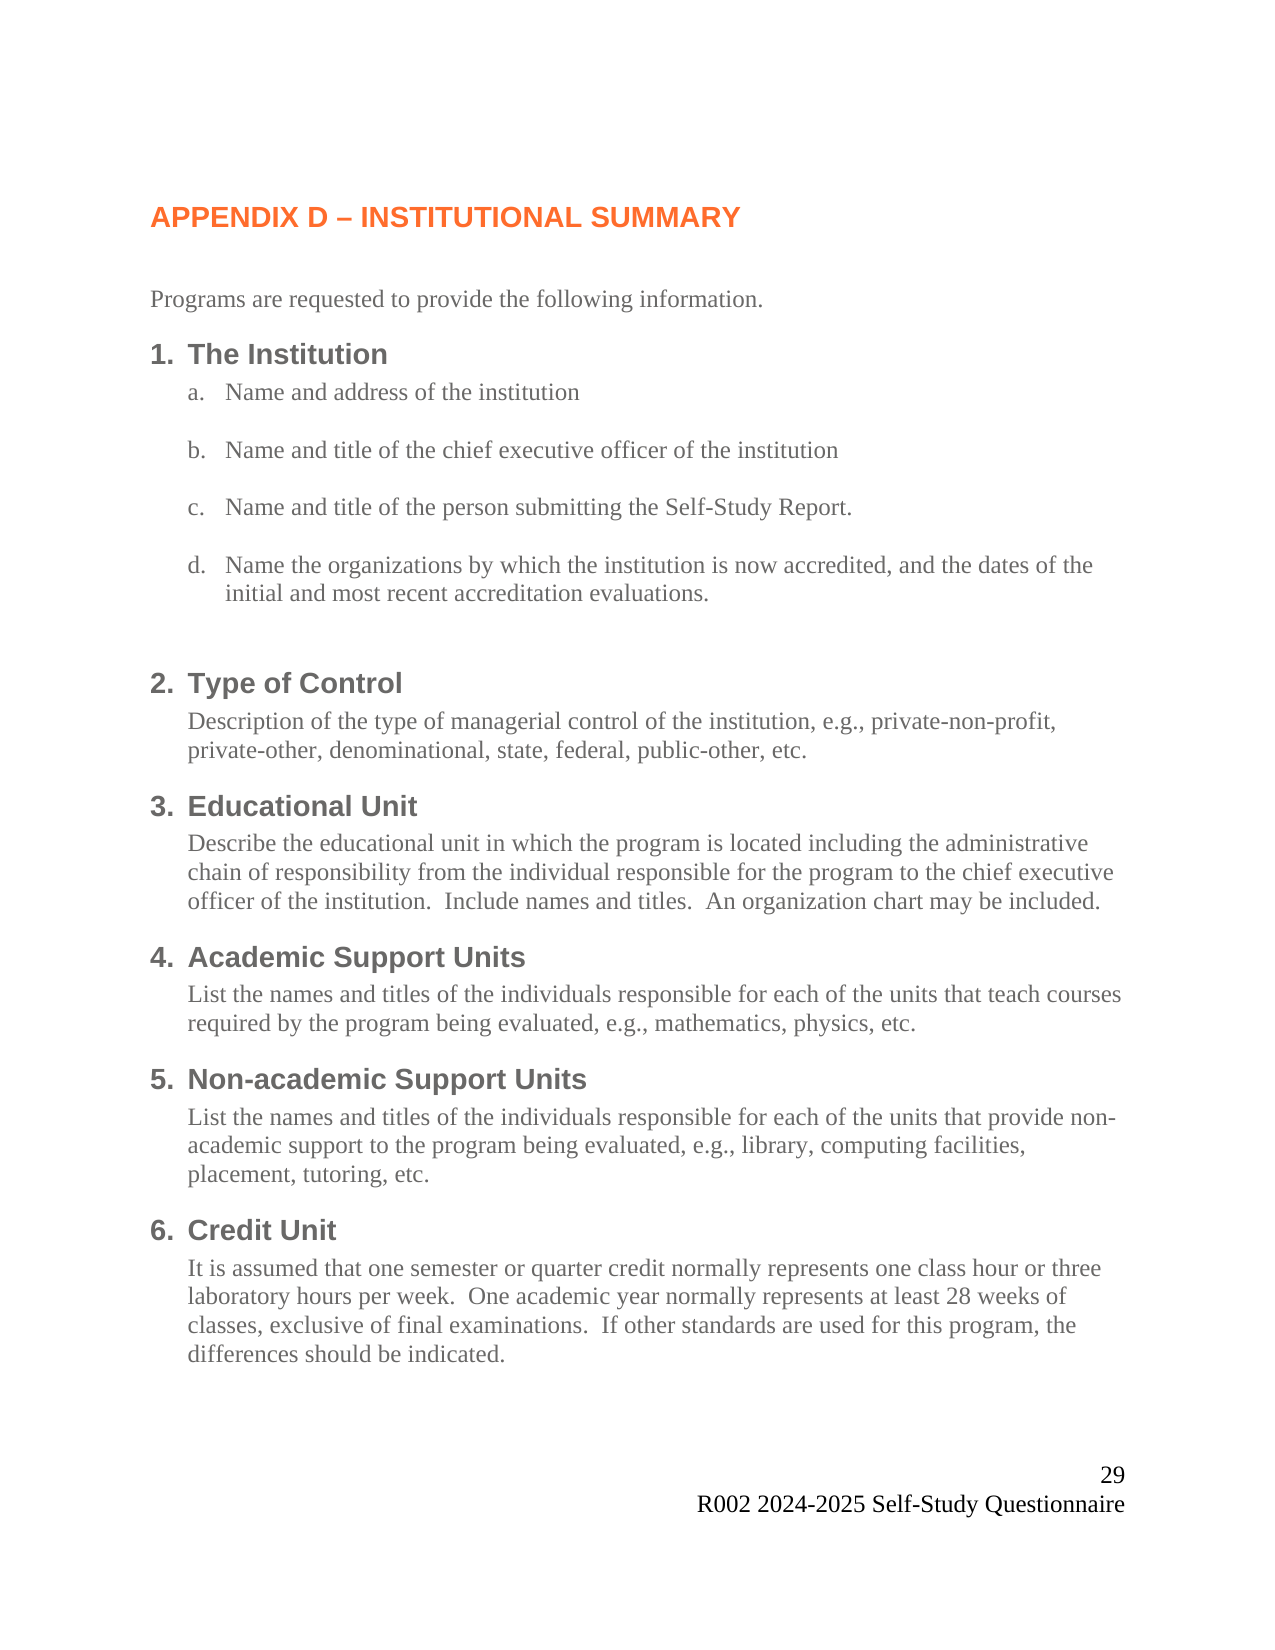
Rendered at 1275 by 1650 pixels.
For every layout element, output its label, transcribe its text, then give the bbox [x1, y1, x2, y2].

subtitle Credit Unit [150, 1213, 1125, 1246]
text Programs are requested to provide the following information. [150, 284, 1125, 312]
text List the names and titles of the individuals responsible for each of the units that provide non-academic support to the program being evaluated, e.g., library, computing facilities, placement, tutoring, etc. [187, 1102, 1125, 1188]
text Describe the educational unit in which the program is located including the administrative chain of responsibility from the individual responsible for the program to the chief executive officer of the institution. Include names and titles. An organization chart may be included. [187, 828, 1125, 914]
subtitle Non-academic Support Units [150, 1062, 1125, 1095]
text It is assumed that one semester or quarter credit normally represents one class hour or three laboratory hours per week. One academic year normally represents at least 28 weeks of classes, exclusive of final examinations. If other standards are used for this program, the differences should be indicated. [187, 1253, 1125, 1368]
list Name the organizations by which the institution is now accredited, and the dates of the initial and most recent accreditation evaluations. [187, 550, 1125, 607]
subtitle Name and title of the chief executive officer of the institution [187, 435, 1125, 463]
subtitle Type of Control [150, 666, 1125, 700]
subtitle Appendix D – Institutional Summary [150, 200, 1125, 233]
list Name and title of the person submitting the Self-Study Report. [187, 492, 1125, 521]
text List the names and titles of the individuals responsible for each of the units that teach courses required by the program being evaluated, e.g., mathematics, physics, etc. [187, 979, 1125, 1037]
subtitle The Institution [150, 337, 1125, 371]
subtitle Name and address of the institution [187, 377, 1125, 406]
subtitle Educational Unit [150, 788, 1125, 822]
text Description of the type of managerial control of the institution, e.g., private-non-profit, private-other, denominational, state, federal, public-other, etc. [187, 706, 1125, 763]
subtitle Academic Support Units [150, 939, 1125, 973]
